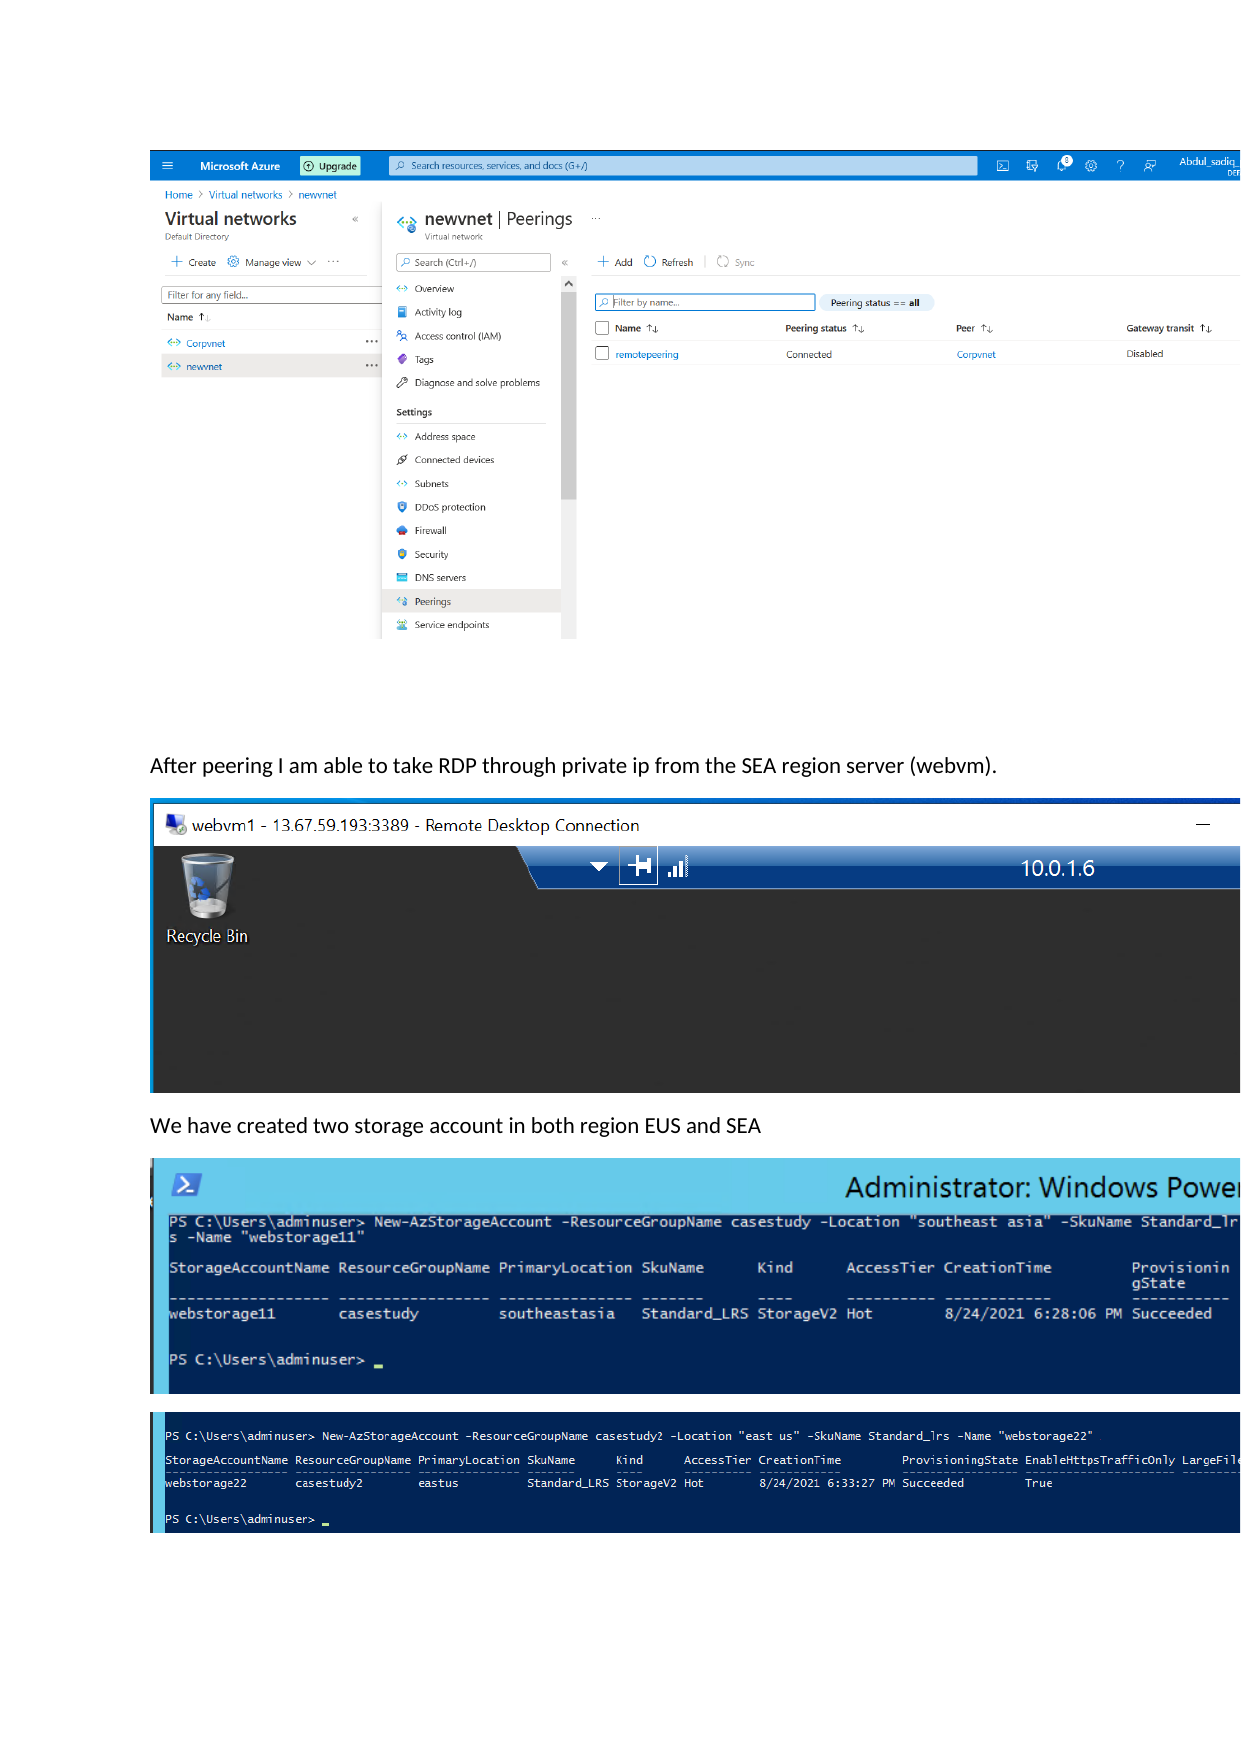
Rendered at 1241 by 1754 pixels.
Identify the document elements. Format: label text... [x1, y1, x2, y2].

picture [150, 1158, 1241, 1394]
text After peering I am able to take RDP through private ip from the SEA region server (webvm). [150, 752, 1090, 780]
text We have created two storage account in both region EUS and SEA [150, 1112, 1090, 1139]
picture [154, 798, 1241, 1093]
picture [150, 150, 1241, 639]
picture [150, 1412, 1241, 1533]
